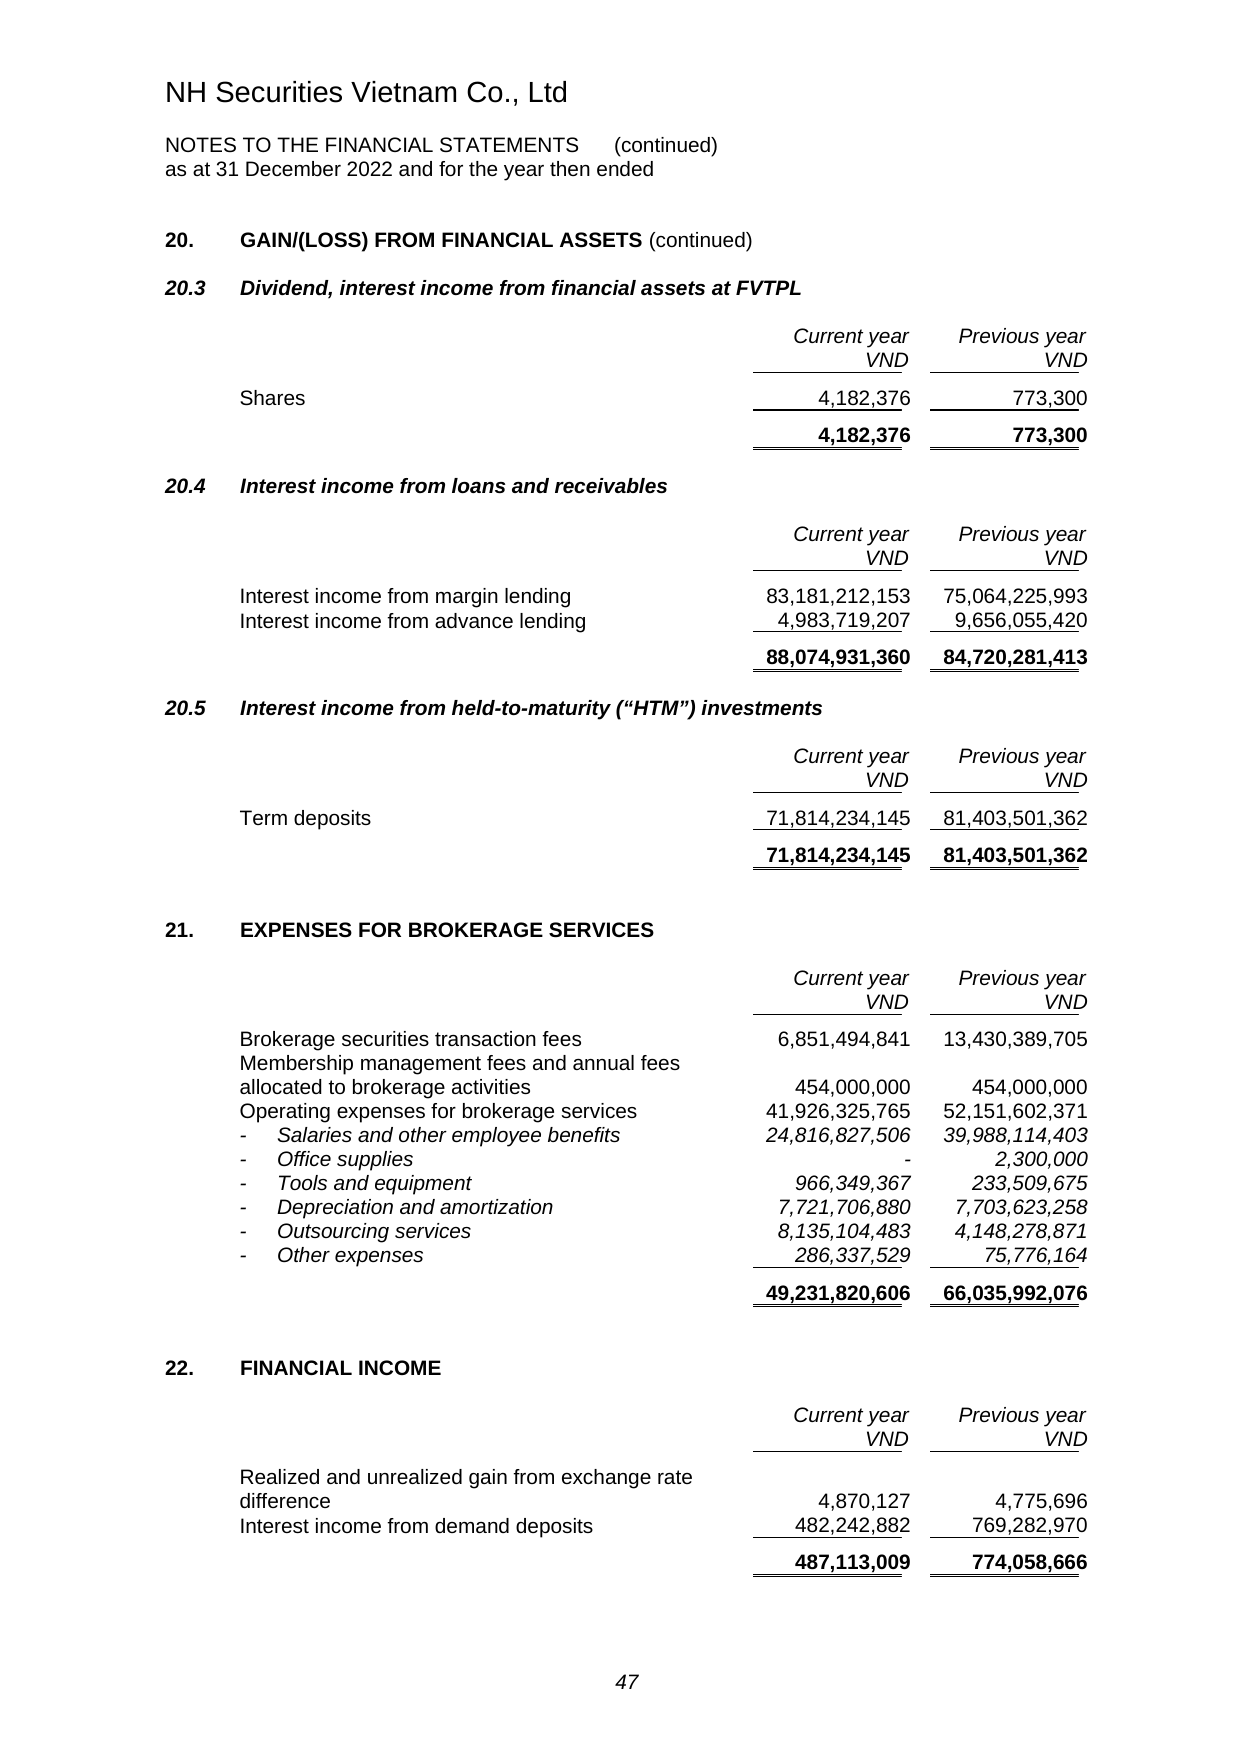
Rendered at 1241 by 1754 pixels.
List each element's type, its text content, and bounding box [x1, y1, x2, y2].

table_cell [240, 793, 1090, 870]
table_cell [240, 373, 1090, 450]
list 21. EXPENSES FOR BROKERAGE SERVICES [165, 918, 1090, 942]
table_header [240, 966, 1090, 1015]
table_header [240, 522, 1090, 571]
subtitle 20.3 Dividend, interest income from financial assets at FVTPL [165, 276, 1090, 300]
subtitle 20.4 Interest income from loans and receivables [165, 474, 1090, 498]
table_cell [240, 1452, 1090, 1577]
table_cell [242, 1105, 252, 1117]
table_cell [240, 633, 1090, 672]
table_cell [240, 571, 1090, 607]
text 20. GAIN/(LOSS) FROM FINANCIAL ASSETS (continued) [165, 228, 1090, 252]
subtitle 20.5 Interest income from held-to-maturity (“HTM”) investments [165, 696, 1090, 720]
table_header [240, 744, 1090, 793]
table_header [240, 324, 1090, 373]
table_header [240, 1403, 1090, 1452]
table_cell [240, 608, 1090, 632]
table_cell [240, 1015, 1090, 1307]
list 22. FINANCIAL INCOME [165, 1355, 1090, 1379]
